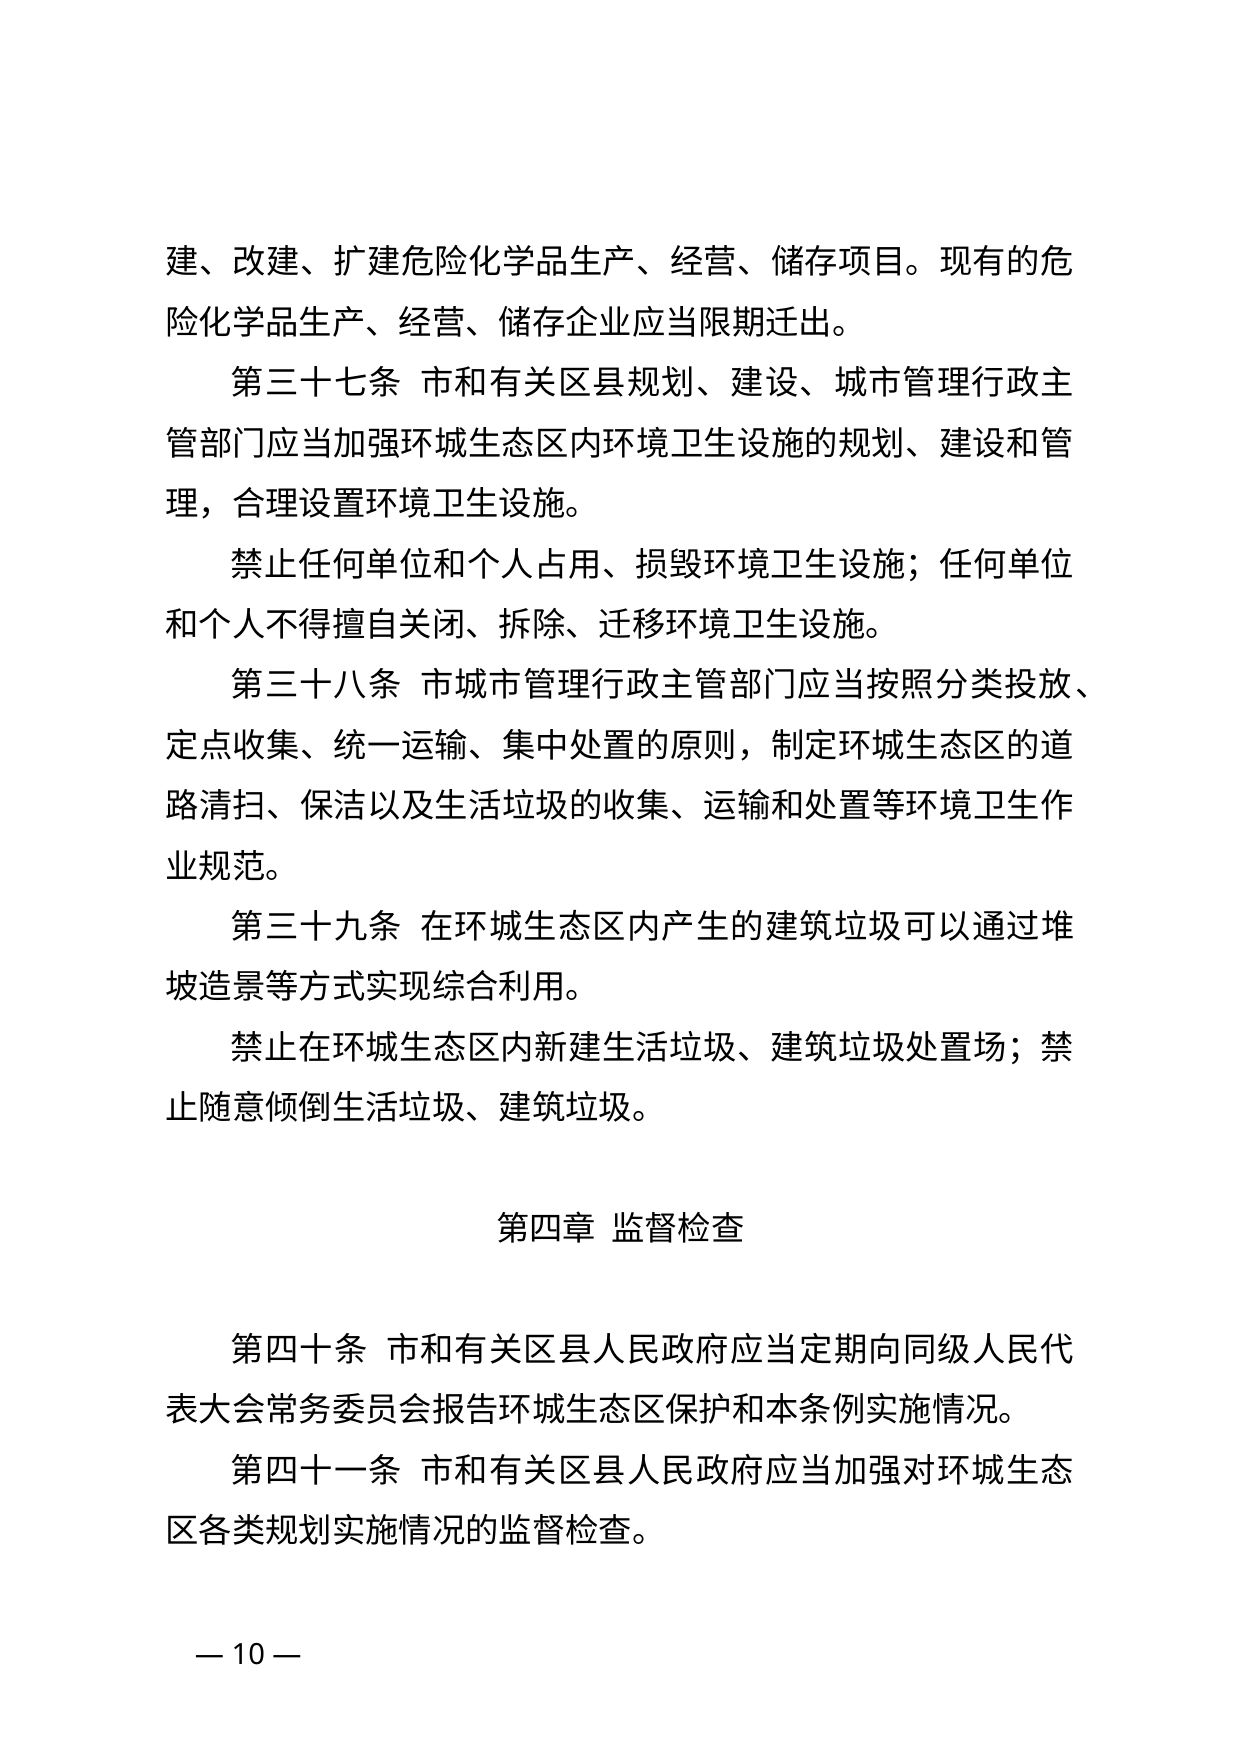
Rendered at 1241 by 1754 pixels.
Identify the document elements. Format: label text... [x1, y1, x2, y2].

text 第三十九条 在环城生态区内产生的建筑垃圾可以通过堆坡造景等方式实现综合利用。 [165, 890, 1075, 1011]
text 第三十八条 市城市管理行政主管部门应当按照分类投放、定点收集、统一运输、集中处置的原则，制定环城生态区的道路清扫、保洁以及生活垃圾的收集、运输和处置等环境卫生作业规范。 [165, 648, 1075, 890]
text 第四十一条 市和有关区县人民政府应当加强对环城生态区各类规划实施情况的监督检查。 [165, 1434, 1075, 1555]
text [165, 226, 1075, 346]
text 禁止任何单位和个人占用、损毁环境卫生设施；任何单位和个人不得擅自关闭、拆除、迁移环境卫生设施。 [165, 528, 1075, 648]
text 第三十七条 市和有关区县规划、建设、城市管理行政主管部门应当加强环城生态区内环境卫生设施的规划、建设和管理，合理设置环境卫生设施。 [165, 346, 1075, 528]
text 第四十条 市和有关区县人民政府应当定期向同级人民代表大会常务委员会报告环城生态区保护和本条例实施情况。 [165, 1313, 1075, 1434]
text 第四章 监督检查 [165, 1192, 1075, 1253]
text 禁止在环城生态区内新建生活垃圾、建筑垃圾处置场；禁止随意倾倒生活垃圾、建筑垃圾。 [165, 1011, 1075, 1132]
